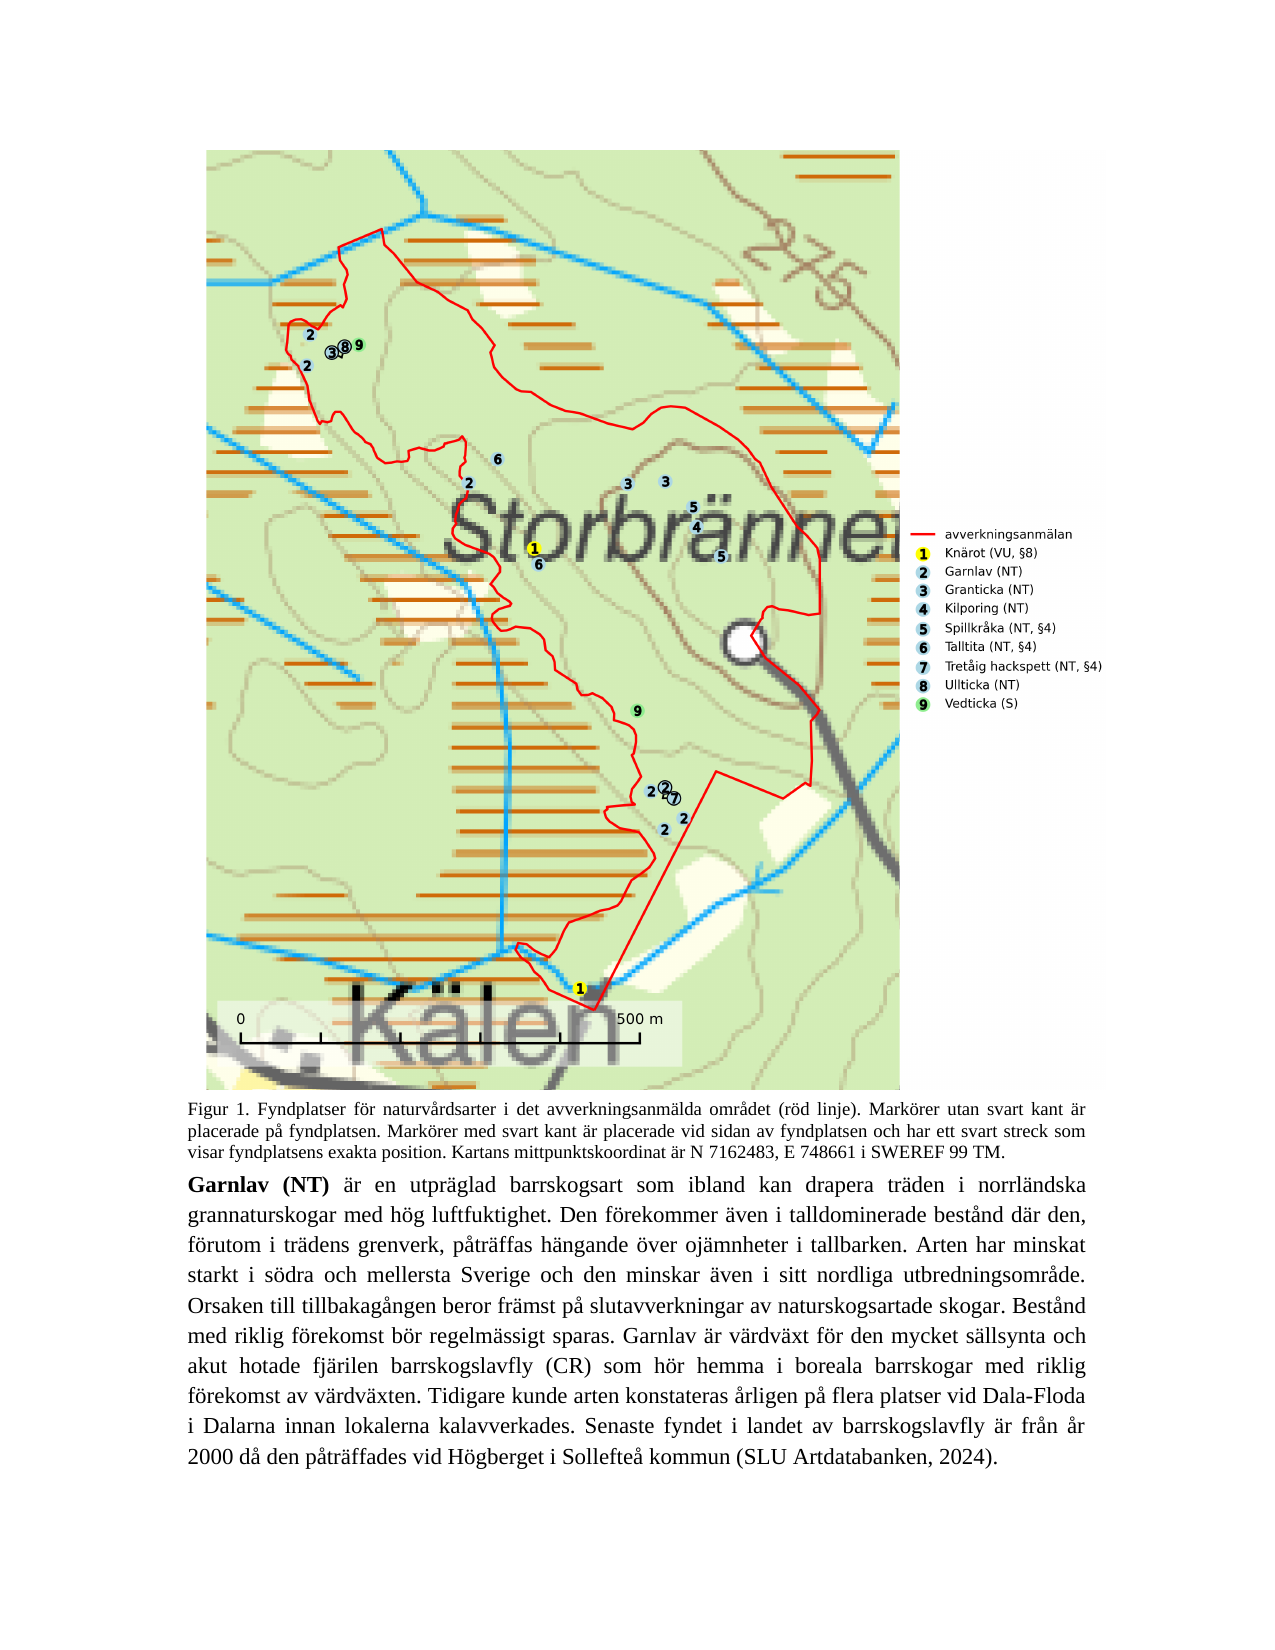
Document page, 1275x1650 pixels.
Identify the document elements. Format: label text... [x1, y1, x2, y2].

picture [206, 150, 1107, 1090]
text Figur 1. Fyndplatser för naturvårdsarter i det avverkningsanmälda området (röd linje). Markörer utan svart kant är placerade på fyndplatsen. Markörer med svart kant är placerade vid sidan av fyndplatsen och har ett svart streck som visar fyndplatsens exakta position. Kartans mittpunktskoordinat är N 7162483, E 748661 i SWEREF 99 TM. [187, 1098, 1087, 1163]
text Garnlav (NT) är en utpräglad barrskogsart som ibland kan drapera träden i norrländska grannaturskogar med hög luftfuktighet. Den förekommer även i talldominerade bestånd där den, förutom i trädens grenverk, påträffas hängande över ojämnheter i tallbarken. Arten har minskat starkt i södra och mellersta Sverige och den minskar även i sitt nordliga utbredningsområde. Orsaken till tillbakagången beror främst på slutavverkningar av naturskogsartade skogar. Bestånd med riklig förekomst bör regelmässigt sparas. Garnlav är värdväxt för den mycket sällsynta och akut hotade fjärilen barrskogslavfly (CR) som hör hemma i boreala barrskogar med riklig förekomst av värdväxten. Tidigare kunde arten konstateras årligen på flera platser vid Dala-Floda i Dalarna innan lokalerna kalavverkades. Senaste fyndet i landet av barrskogslavfly är från år 2000 då den påträffades vid Högberget i Sollefteå kommun (SLU Artdatabanken, 2024). [187, 1171, 1087, 1469]
